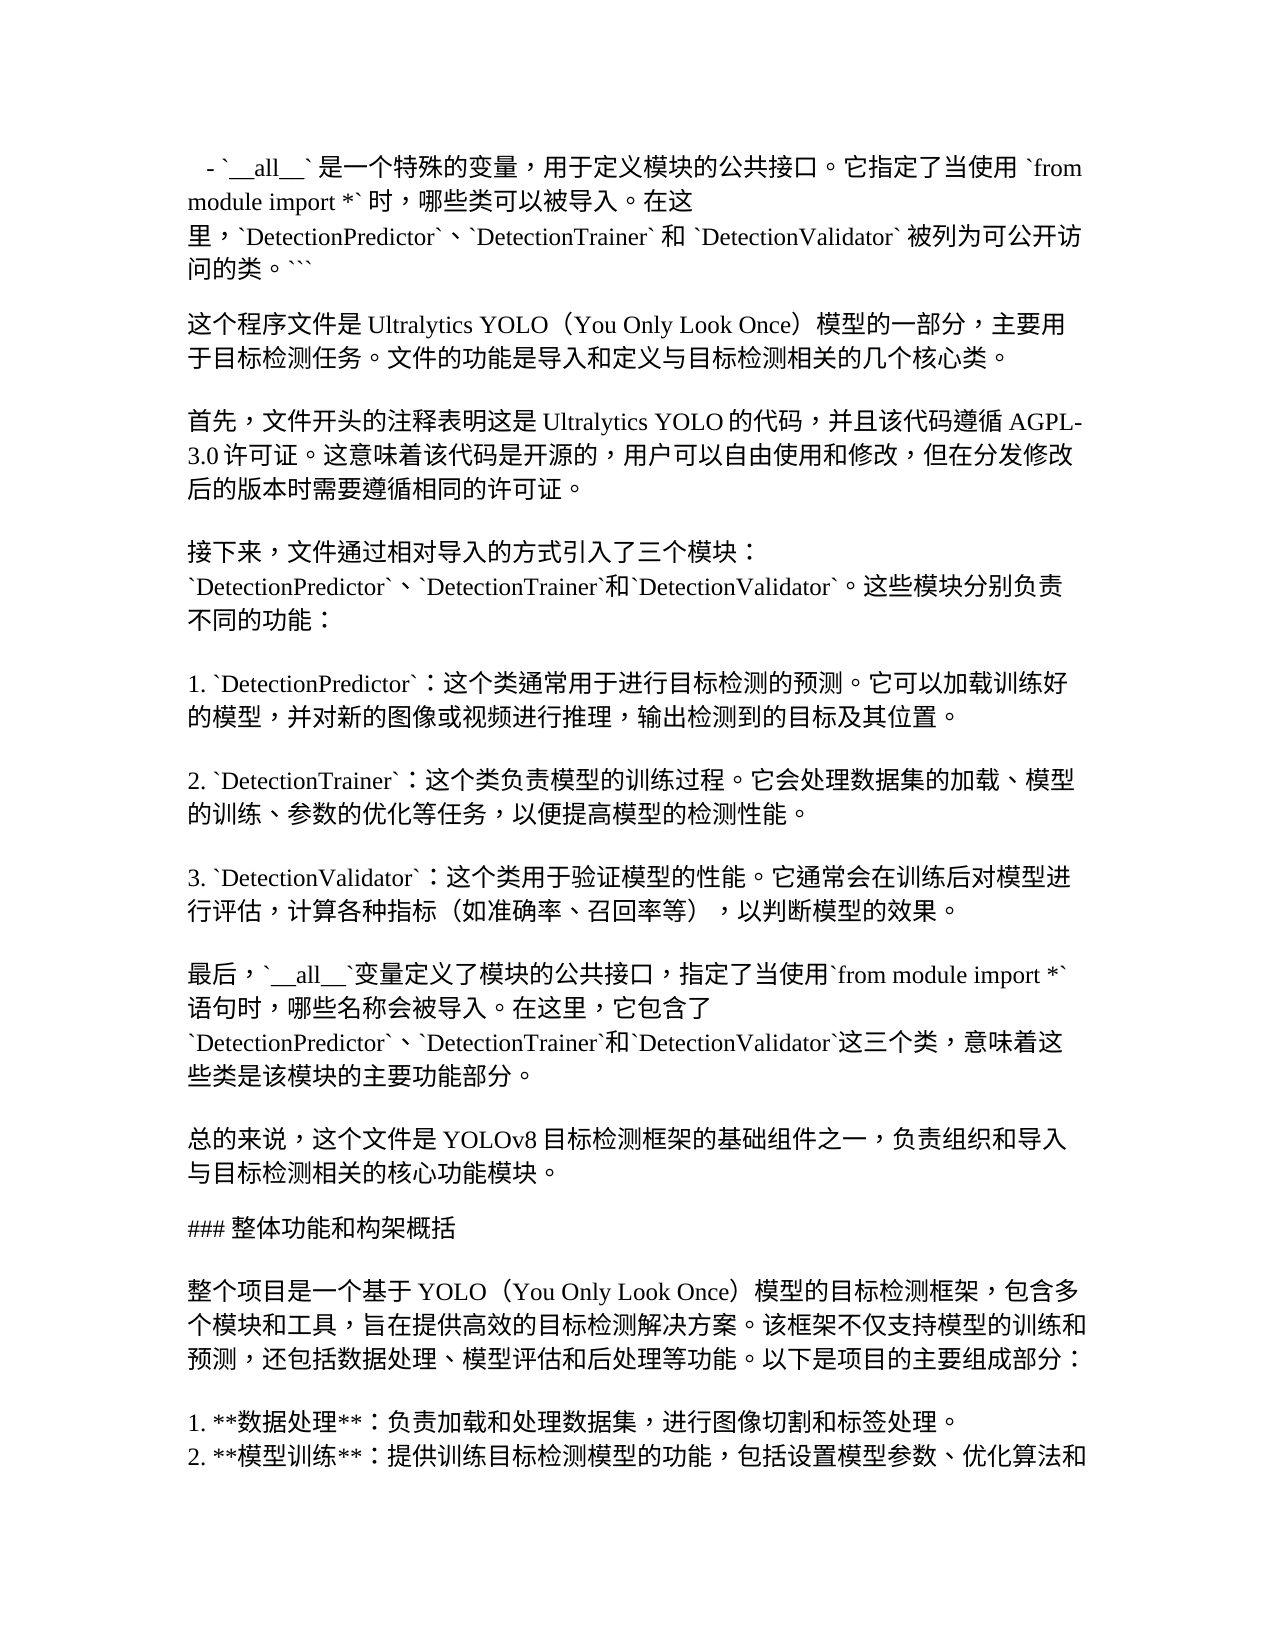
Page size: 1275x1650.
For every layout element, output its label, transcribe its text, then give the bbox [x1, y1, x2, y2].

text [187, 150, 1087, 286]
text 这个程序文件是Ultralytics YOLO（You Only Look Once）模型的一部分，主要用于目标检测任务。文件的功能是导入和定义与目标检测相关的几个核心类。 首先，文件开头的注释表明这是Ultralytics YOLO的代码，并且该代码遵循AGPL-3.0许可证。这意味着该代码是开源的，用户可以自由使用和修改，但在分发修改后的版本时需要遵循相同的许可证。 接下来，文件通过相对导入的方式引入了三个模块：`DetectionPredictor`、`DetectionTrainer`和`DetectionValidator`。这些模块分别负责不同的功能： 1. `DetectionPredictor`：这个类通常用于进行目标检测的预测。它可以加载训练好的模型，并对新的图像或视频进行推理，输出检测到的目标及其位置。 2. `DetectionTrainer`：这个类负责模型的训练过程。它会处理数据集的加载、模型的训练、参数的优化等任务，以便提高模型的检测性能。 3. `DetectionValidator`：这个类用于验证模型的性能。它通常会在训练后对模型进行评估，计算各种指标（如准确率、召回率等），以判断模型的效果。 最后，`__all__`变量定义了模块的公共接口，指定了当使用`from module import *`语句时，哪些名称会被导入。在这里，它包含了`DetectionPredictor`、`DetectionTrainer`和`DetectionValidator`这三个类，意味着这些类是该模块的主要功能部分。 总的来说，这个文件是YOLOv8目标检测框架的基础组件之一，负责组织和导入与目标检测相关的核心功能模块。 [187, 307, 1087, 1189]
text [187, 1210, 1087, 1472]
